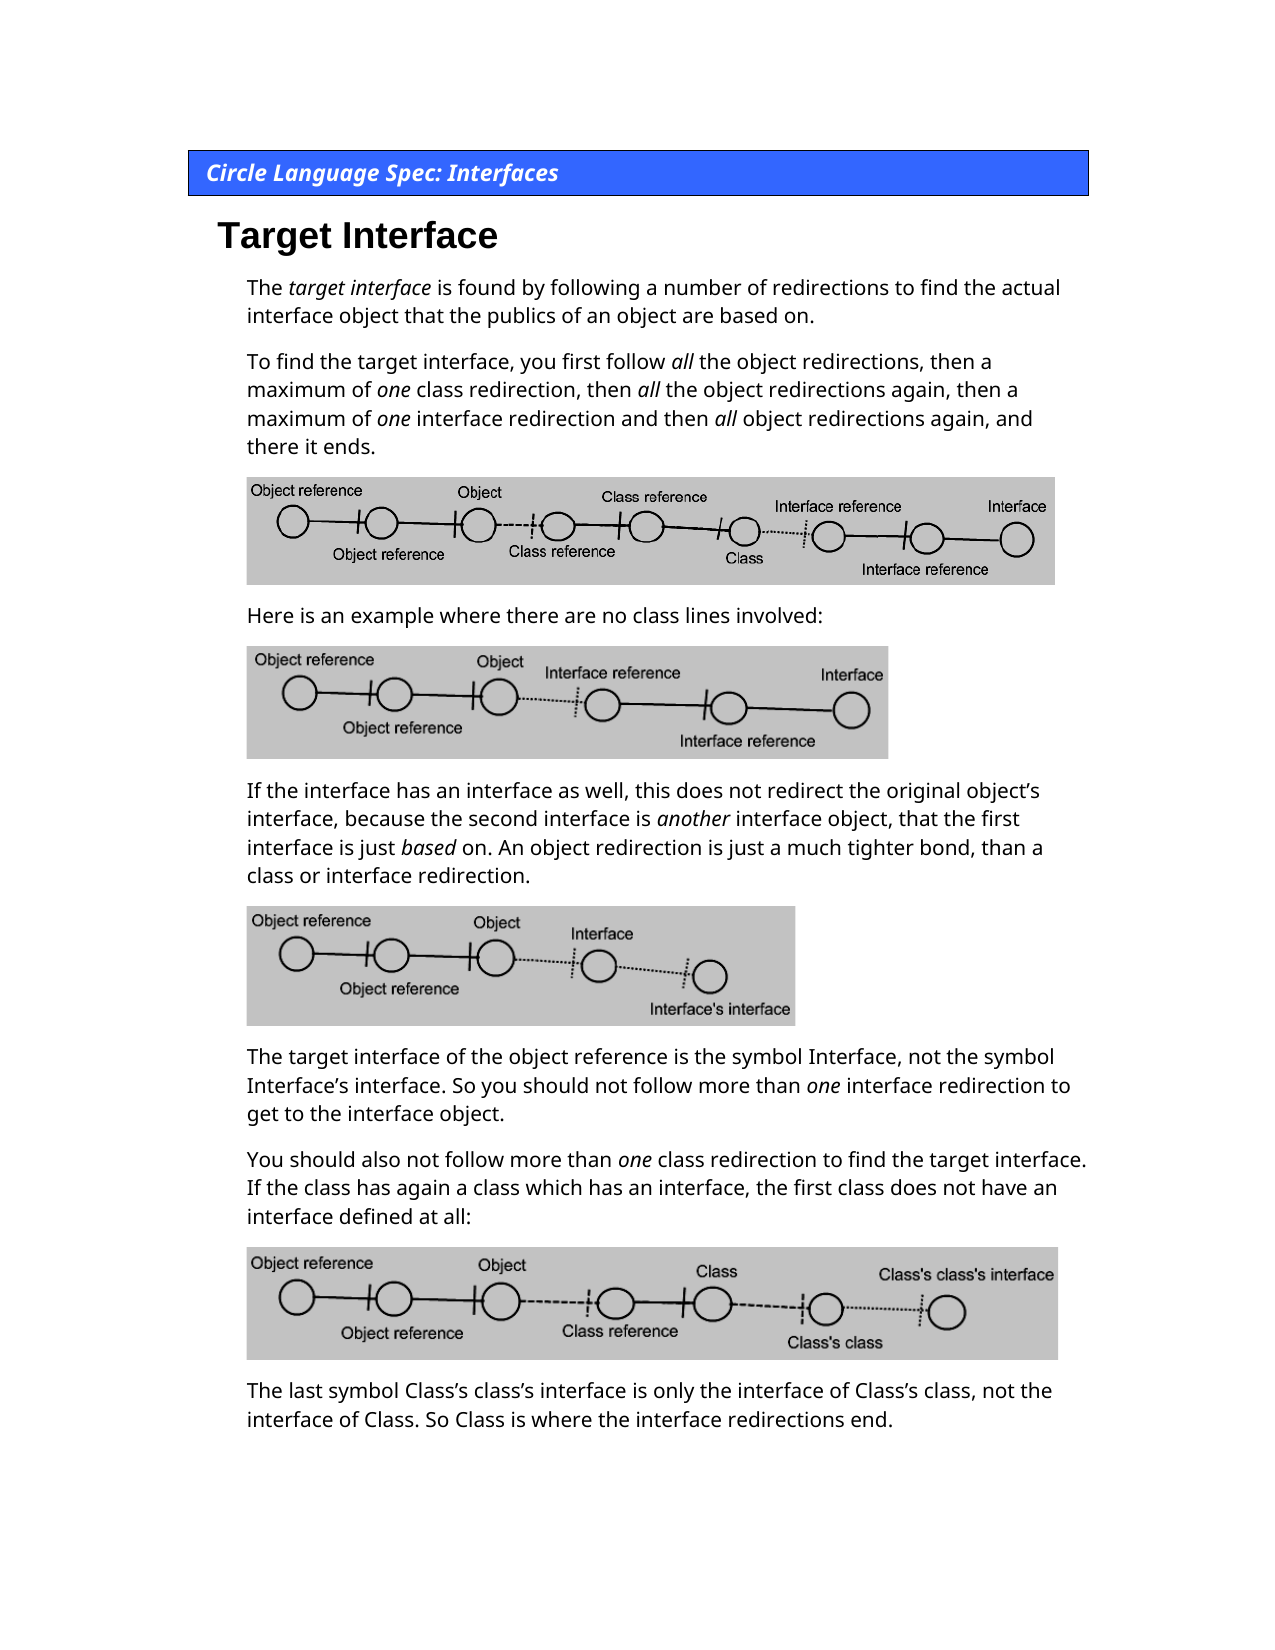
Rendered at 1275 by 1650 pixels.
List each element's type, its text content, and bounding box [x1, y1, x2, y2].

text You should also not follow more than one class redirection to find the target interface. If the class has again a class which has an interface, the first class does not have an interface defined at all: [247, 1145, 1087, 1230]
text The target interface of the object reference is the symbol Interface, not the symbol Interface’s interface. So you should not follow more than one interface redirection to get to the interface object. [247, 1042, 1087, 1128]
picture [246, 1247, 1059, 1360]
text The last symbol Class’s class’s interface is only the interface of Class’s class, not the interface of Class. So Class is where the interface redirections end. [247, 1376, 1087, 1433]
picture [246, 646, 889, 759]
text To find the target interface, you first follow all the object redirections, then a maximum of one class redirection, then all the object redirections again, then a maximum of one interface redirection and then all object redirections again, and there it ends. [247, 347, 1087, 461]
text If the interface has an interface as well, this does not redirect the original object’s interface, because the second interface is another interface object, that the first interface is just based on. An object redirection is just a much tighter bond, than a class or interface redirection. [247, 776, 1087, 889]
picture [246, 906, 796, 1026]
text The target interface is found by following a number of redirections to find the actual interface object that the publics of an object are based on. [247, 273, 1087, 330]
picture [246, 477, 1055, 585]
subtitle Target Interface [217, 213, 1087, 256]
text Here is an example where there are no class lines involved: [247, 601, 1087, 630]
table_header Circle Language Spec: Interfaces [189, 151, 1088, 195]
